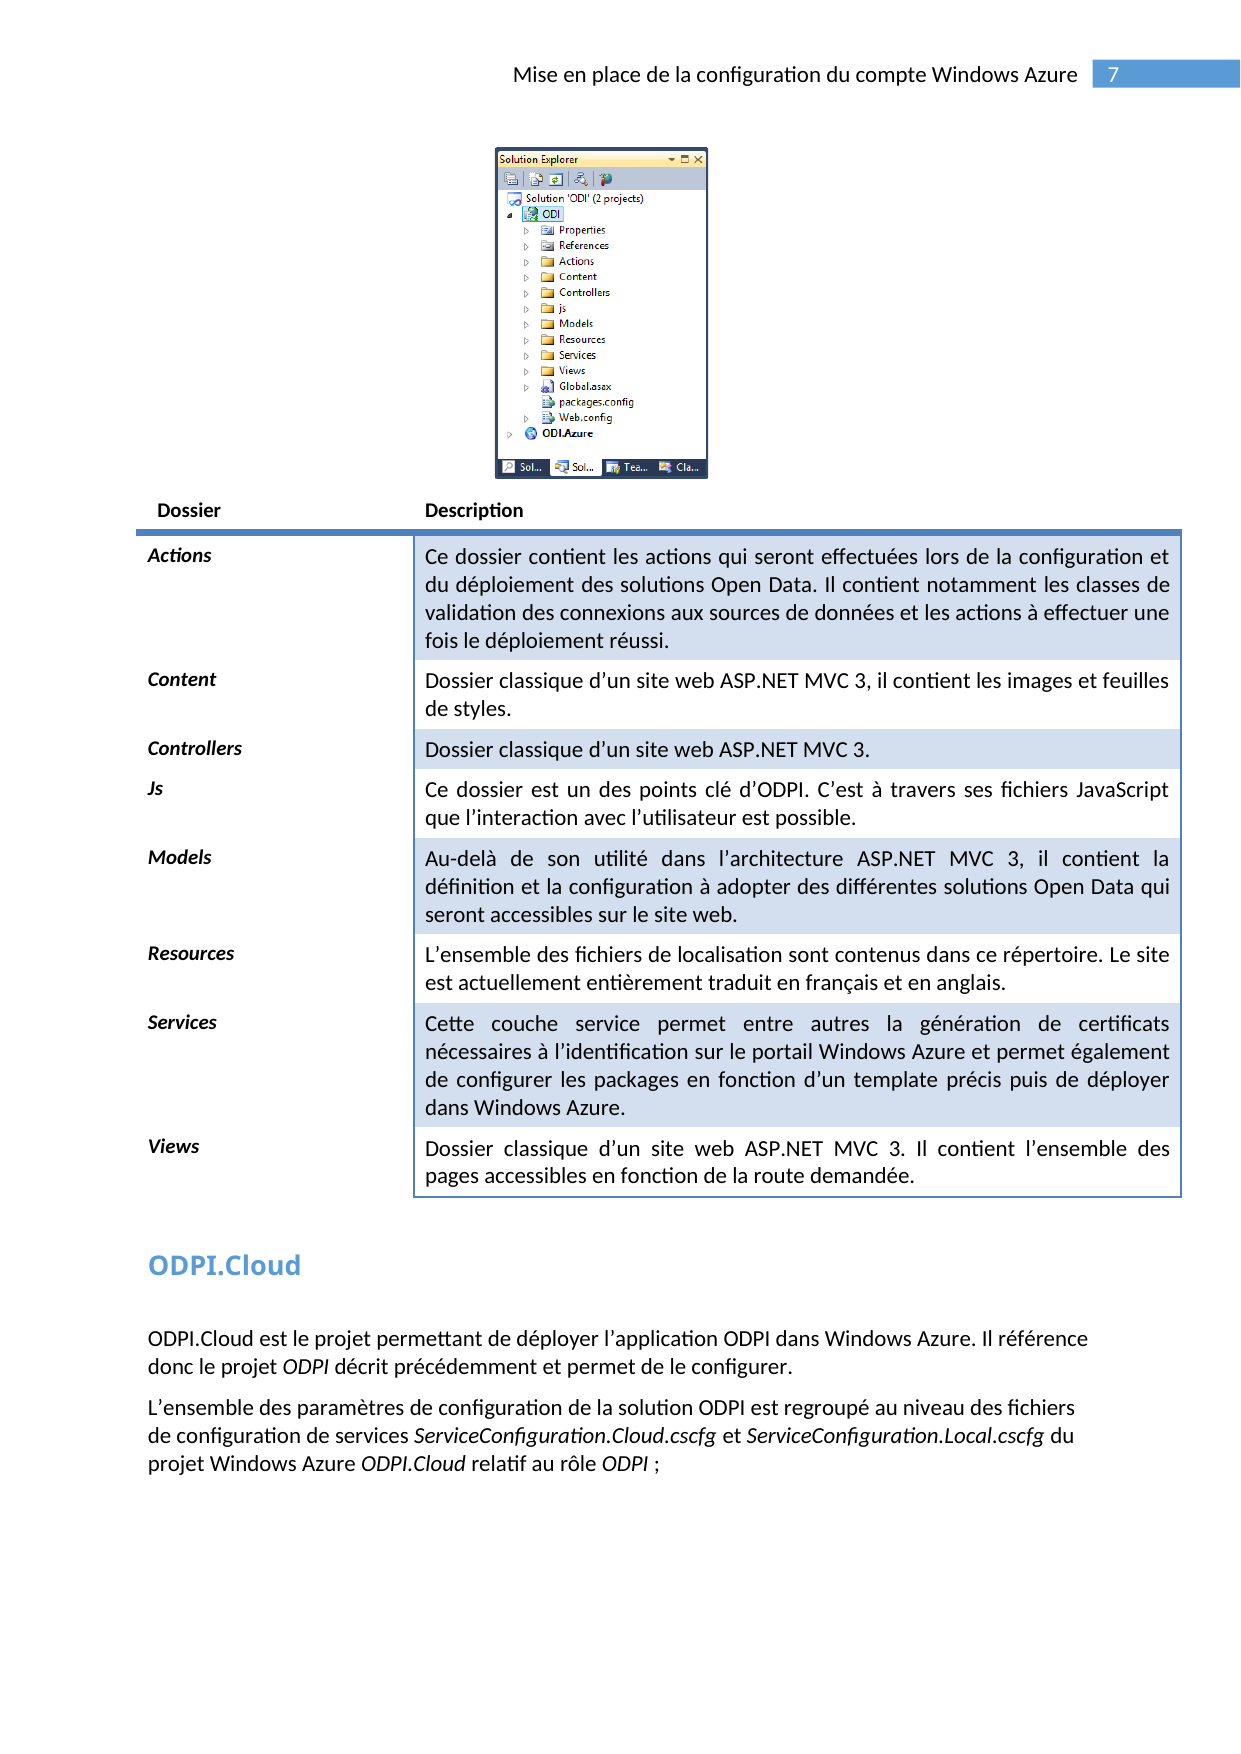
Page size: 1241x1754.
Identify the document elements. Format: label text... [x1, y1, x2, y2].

table_cell Resources [136, 934, 413, 1003]
table_cell Ce dossier est un des points clé d’ODPI. C’est à travers ses fichiers JavaScript que l’interaction avec l’utilisateur est possible. [415, 769, 1180, 838]
table_cell Actions [136, 536, 413, 660]
picture [494, 147, 709, 479]
table_cell Au-delà de son utilité dans l’architecture ASP.NET MVC 3, il contient la définition et la configuration à adopter des différentes solutions Open Data qui seront accessibles sur le site web. [415, 838, 1180, 934]
text ODPI.Cloud est le projet permettant de déployer l’application ODPI dans Windows Azure. Il référence donc le projet ODPI décrit précédemment et permet de le configurer. [148, 1324, 1093, 1380]
table_header Dossier [136, 491, 413, 529]
table_cell Cette couche service permet entre autres la génération de certificats nécessaires à l’identification sur le portail Windows Azure et permet également de configurer les packages en fonction d’un template précis puis de déployer dans Windows Azure. [415, 1003, 1180, 1127]
table_cell Models [136, 838, 413, 934]
text L’ensemble des paramètres de configuration de la solution ODPI est regroupé au niveau des fichiers de configuration de services ServiceConfiguration.Cloud.cscfg et ServiceConfiguration.Local.cscfg du projet Windows Azure ODPI.Cloud relatif au rôle ODPI ; [148, 1393, 1093, 1477]
table_cell Services [136, 1003, 413, 1127]
table_cell Content [136, 660, 413, 729]
subtitle ODPI.Cloud [148, 1247, 1093, 1284]
table_cell Views [136, 1128, 413, 1196]
table_cell Controllers [136, 729, 413, 769]
table_cell Ce dossier contient les actions qui seront effectuées lors de la configuration et du déploiement des solutions Open Data. Il contient notamment les classes de validation des connexions aux sources de données et les actions à effectuer une fois le déploiement réussi. [415, 536, 1180, 660]
table_cell Dossier classique d’un site web ASP.NET MVC 3, il contient les images et feuilles de styles. [415, 660, 1180, 729]
table_cell Dossier classique d’un site web ASP.NET MVC 3. [415, 729, 1180, 769]
table_header Description [414, 491, 1181, 529]
table_cell L’ensemble des fichiers de localisation sont contenus dans ce répertoire. Le site est actuellement entièrement traduit en français et en anglais. [415, 934, 1180, 1003]
table_cell Js [136, 769, 413, 838]
table_cell Dossier classique d’un site web ASP.NET MVC 3. Il contient l’ensemble des pages accessibles en fonction de la route demandée. [415, 1128, 1180, 1196]
